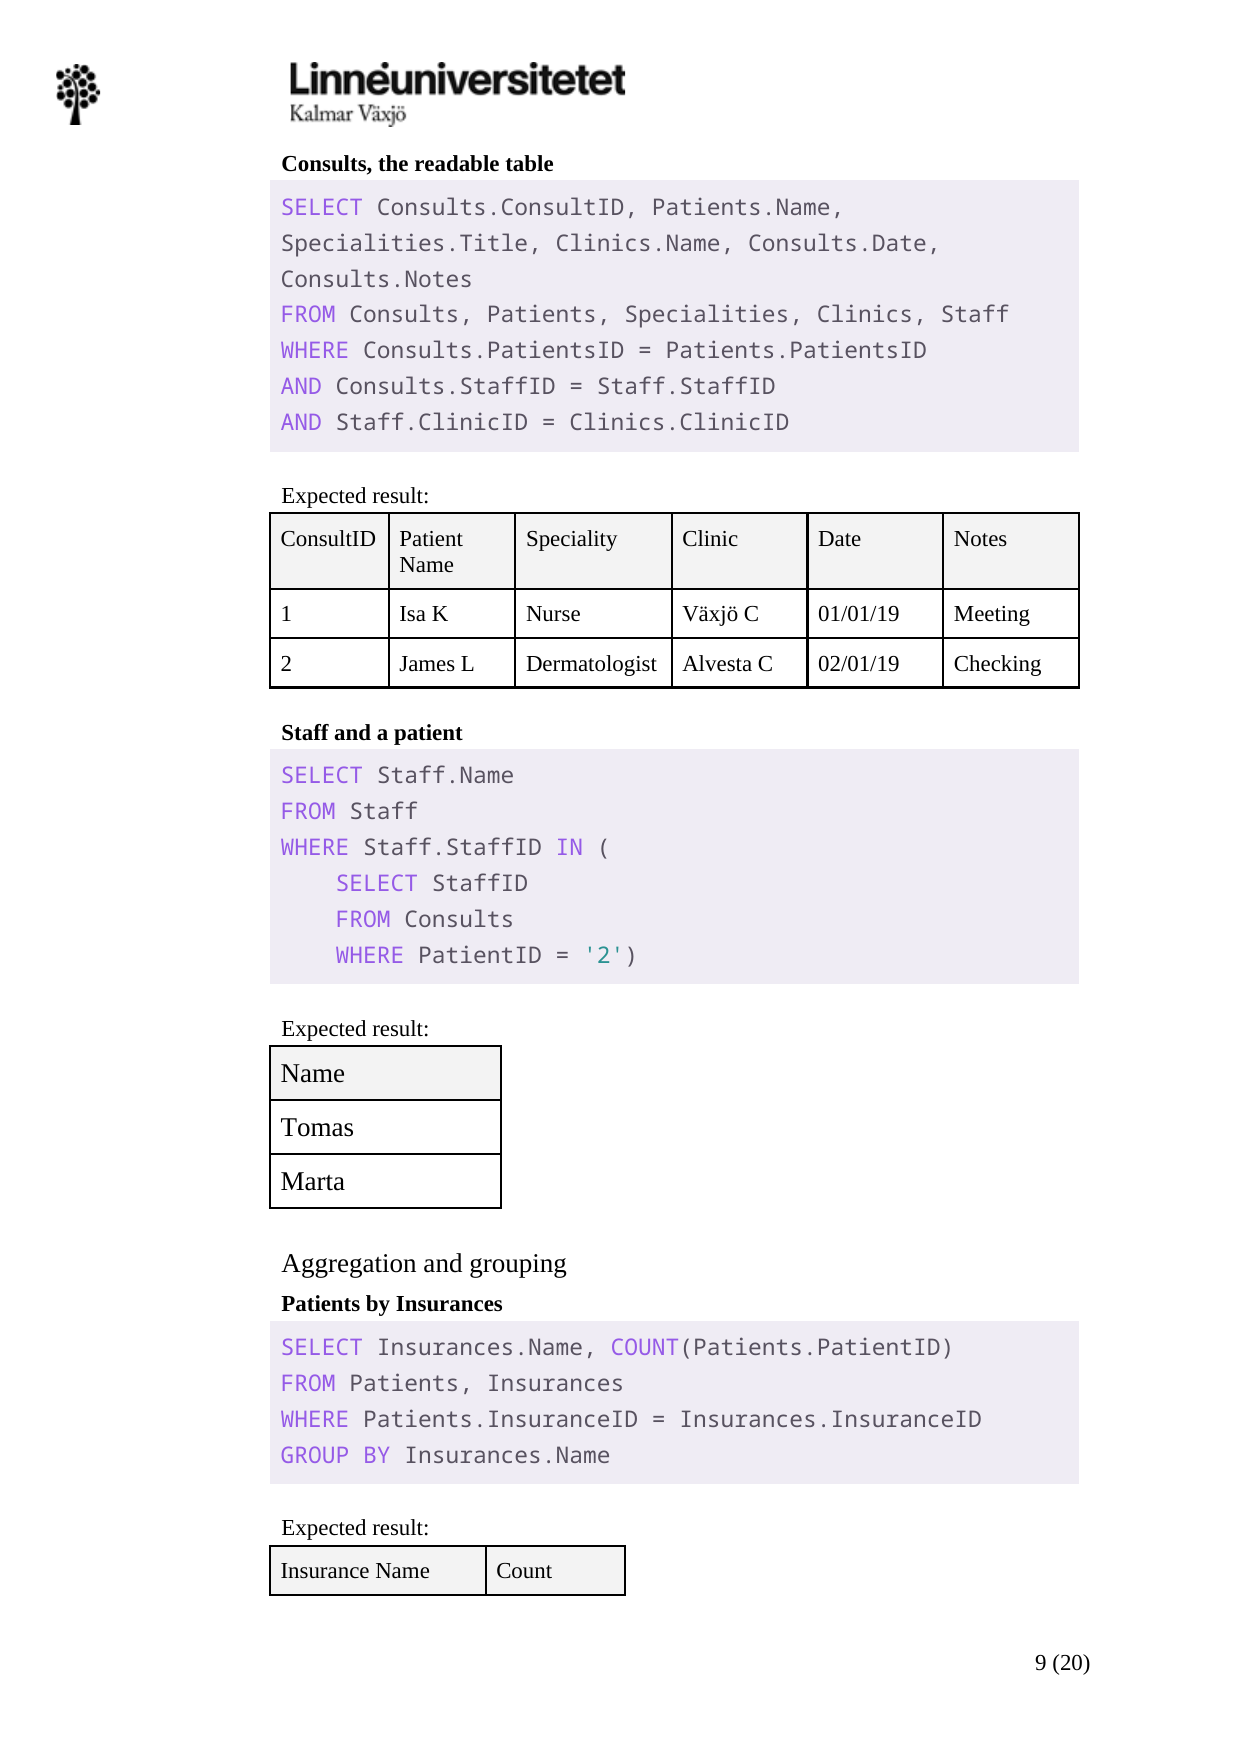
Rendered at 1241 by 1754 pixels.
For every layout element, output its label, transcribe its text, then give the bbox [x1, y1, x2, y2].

table_header Patient Name [390, 514, 514, 588]
table_cell 01/01/19 [809, 590, 942, 637]
table_header Name [271, 1047, 500, 1099]
subtitle Consults, the readable table [281, 150, 1090, 176]
table_cell Isa K [390, 590, 514, 637]
subtitle Aggregation and grouping [281, 1247, 1090, 1278]
text Expected result: [281, 1514, 1090, 1541]
subtitle Staff and a patient [281, 719, 1090, 745]
table_cell Alvesta C [673, 639, 806, 686]
subtitle Patients by Insurances [281, 1290, 1090, 1317]
table_header SELECT Staff.Name FROM Staff WHERE Staff.StaffID IN ( SELECT StaffID FROM Consults WHERE PatientID = '2') [270, 749, 1079, 984]
table_cell Marta [271, 1155, 500, 1207]
table_header ConsultID [271, 514, 388, 588]
table_header SELECT Insurances.Name, COUNT(Patients.PatientID) FROM Patients, Insurances WHERE Patients.InsuranceID = Insurances.InsuranceID GROUP BY Insurances.Name [270, 1321, 1079, 1484]
text Expected result: [281, 482, 1090, 508]
table_cell 2 [271, 639, 388, 686]
table_cell Checking [944, 639, 1078, 686]
text Expected result: [281, 1015, 1090, 1041]
table_cell Nurse [516, 590, 671, 637]
table_header Notes [944, 514, 1078, 588]
table_cell 02/01/19 [809, 639, 942, 686]
table_header Count [487, 1547, 624, 1594]
table_cell Dermatologist [516, 639, 671, 686]
table_header Speciality [516, 514, 671, 588]
table_header Date [809, 514, 942, 588]
table_cell 1 [271, 590, 388, 637]
picture [290, 62, 625, 127]
table_cell Meeting [944, 590, 1078, 637]
table_header SELECT Consults.ConsultID, Patients.Name, Specialities.Title, Clinics.Name, Consults.Date, Consults.Notes FROM Consults, Patients, Specialities, Clinics, Staff WHERE Consults.PatientsID = Patients.PatientsID AND Consults.StaffID = Staff.StaffID AND Staff.ClinicID = Clinics.ClinicID [270, 180, 1079, 452]
table_header Insurance Name [271, 1547, 485, 1594]
table_cell Tomas [271, 1101, 500, 1153]
picture [56, 64, 100, 125]
table_cell Växjö C [673, 590, 806, 637]
table_header Clinic [673, 514, 806, 588]
table_cell James L [390, 639, 514, 686]
